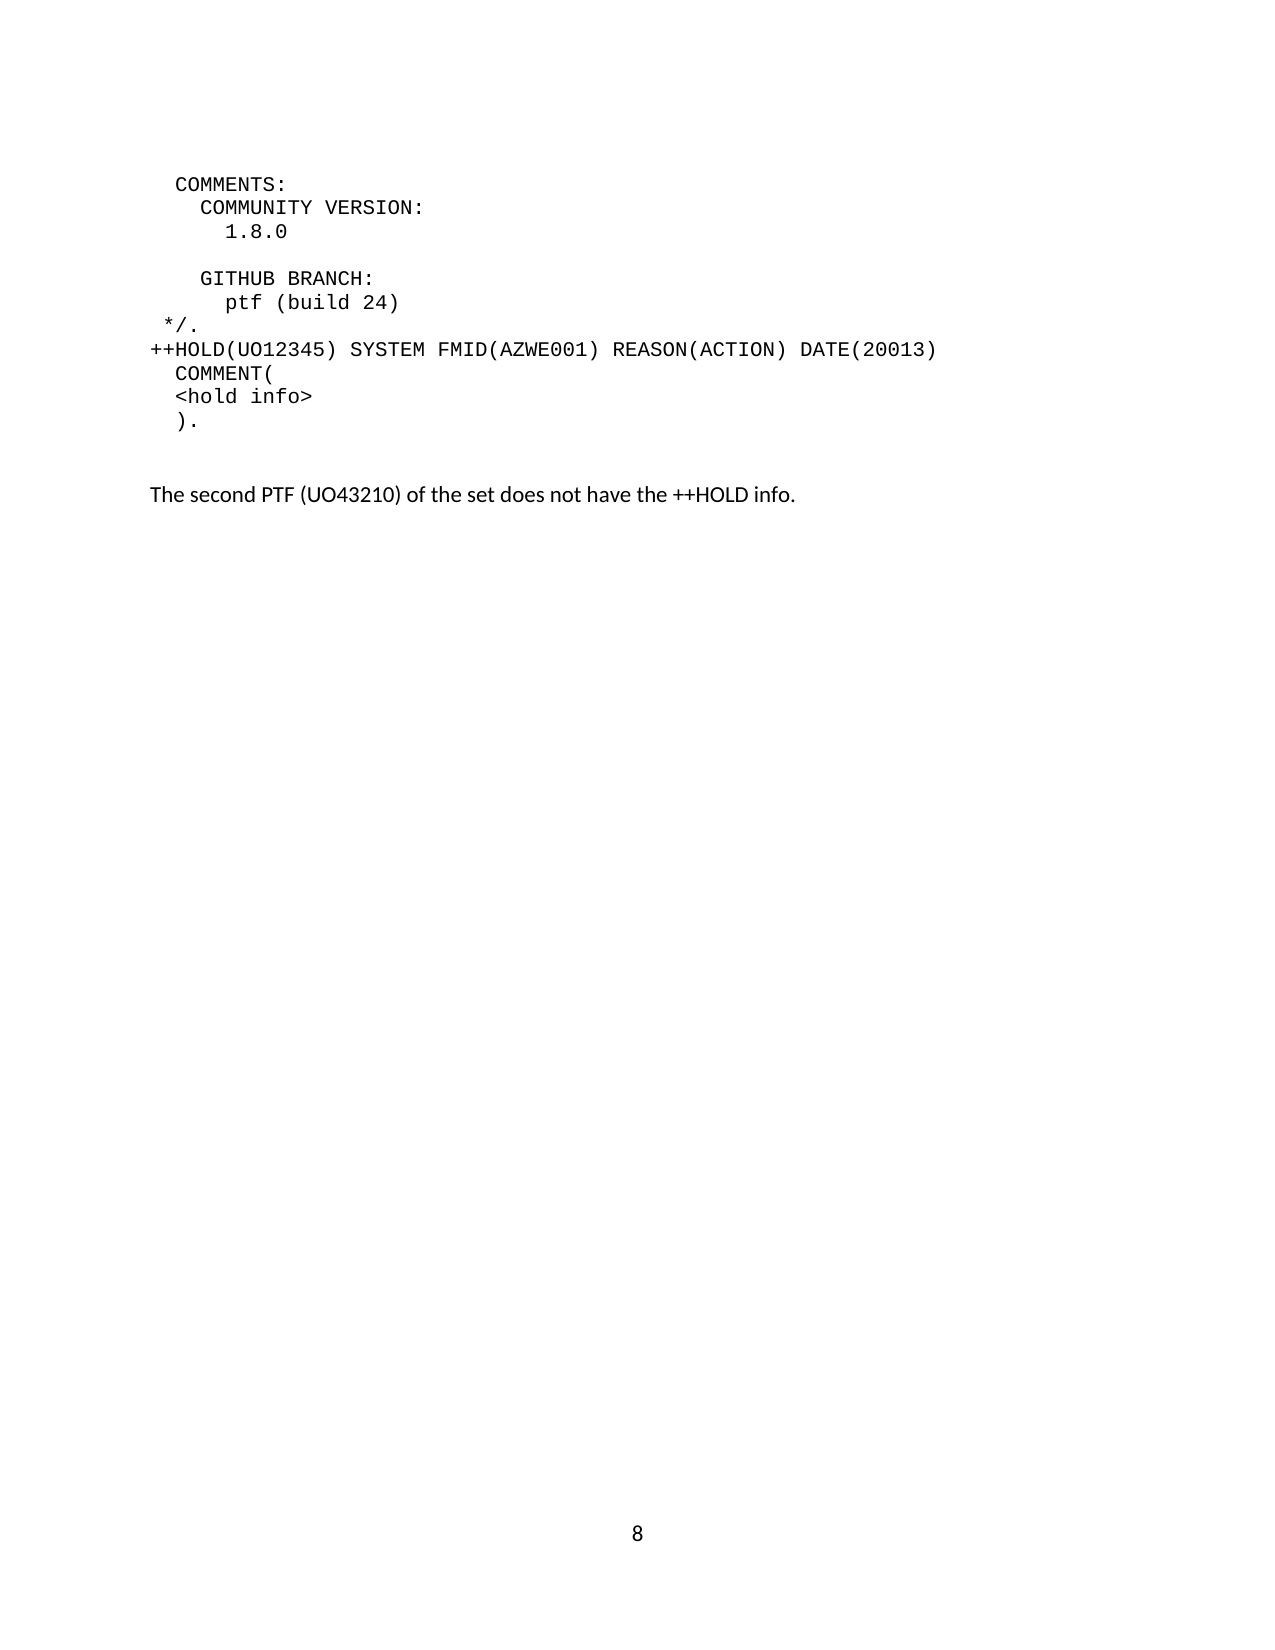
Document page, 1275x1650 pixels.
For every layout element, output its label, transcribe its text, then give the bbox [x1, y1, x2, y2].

text 1.8.0 [150, 221, 1125, 244]
text The second PTF (UO43210) of the set does not have the ++HOLD info. [150, 481, 1125, 509]
text ++HOLD(UO12345) SYSTEM FMID(AZWE001) REASON(ACTION) DATE(20013) [150, 339, 1125, 363]
text ptf (build 24) [150, 292, 1125, 316]
text COMMENT( [150, 363, 1125, 386]
text COMMENTS: [150, 174, 1125, 197]
text COMMUNITY VERSION: [150, 197, 1125, 221]
text GITHUB BRANCH: [150, 268, 1125, 292]
text ). [150, 410, 1125, 434]
text <hold info> [150, 386, 1125, 410]
text */. [150, 316, 1125, 339]
